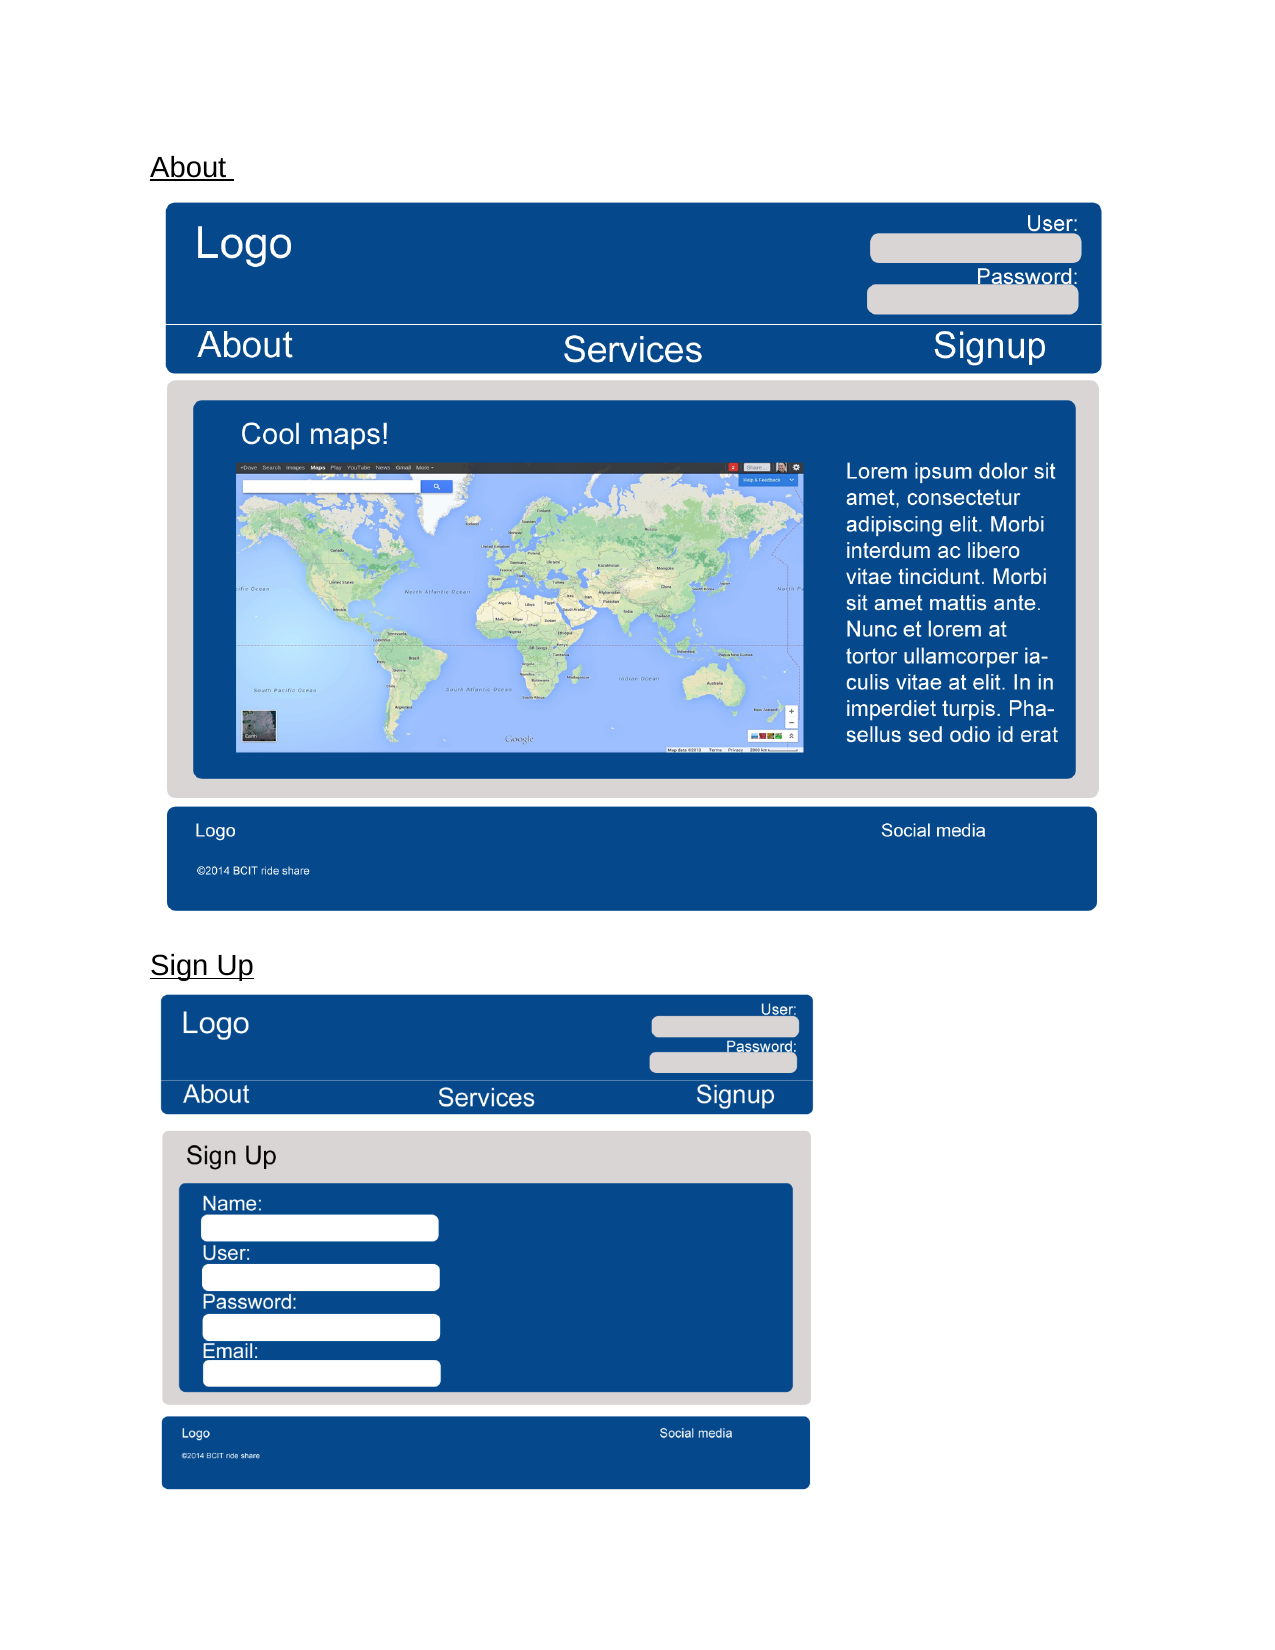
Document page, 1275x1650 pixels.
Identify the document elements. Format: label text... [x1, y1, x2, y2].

picture [150, 183, 1125, 915]
picture [150, 982, 830, 1492]
text About [150, 150, 1125, 183]
text Sign Up [150, 948, 1125, 982]
